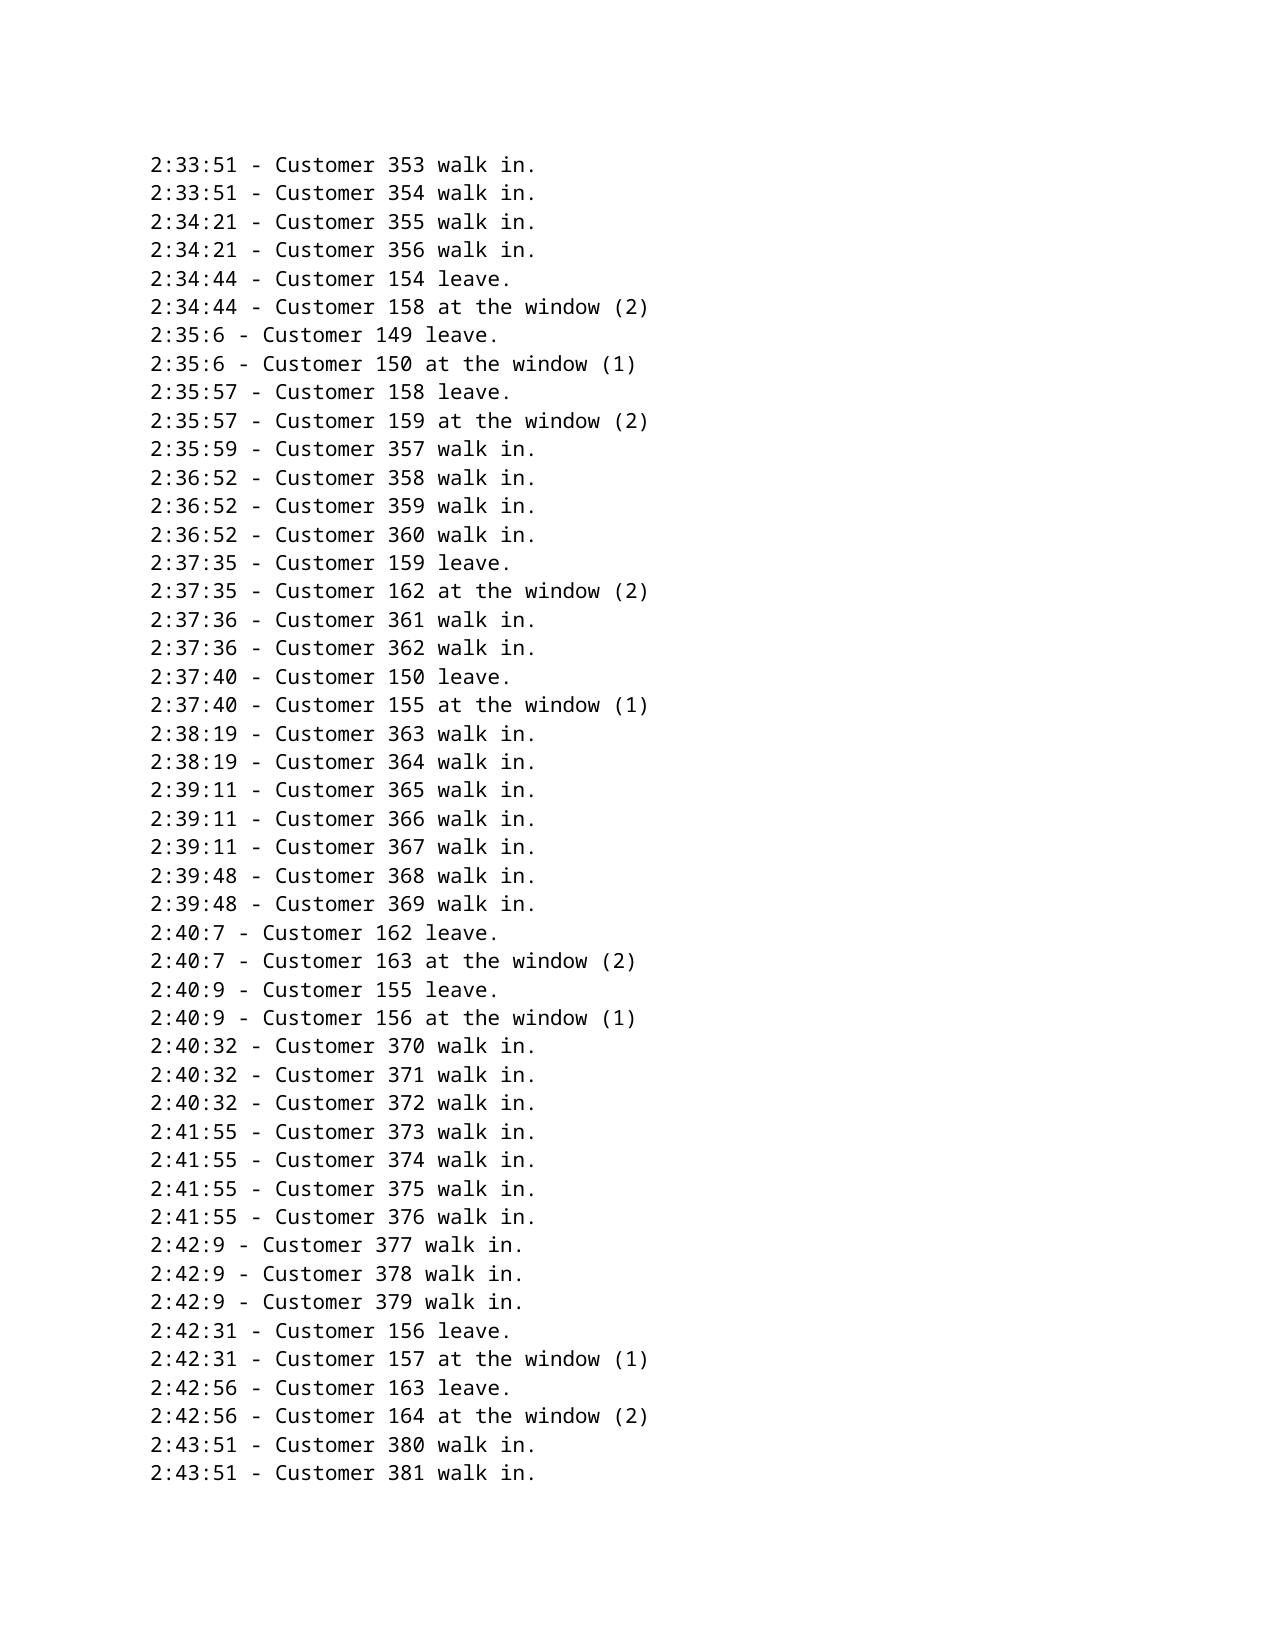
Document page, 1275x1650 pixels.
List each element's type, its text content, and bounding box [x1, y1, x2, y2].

text 2:42:31 - Customer 157 at the window (1) [150, 1344, 1125, 1373]
text 2:35:6 - Customer 149 leave. [150, 321, 1125, 349]
text 2:38:19 - Customer 363 walk in. [150, 719, 1125, 747]
text 2:36:52 - Customer 360 walk in. [150, 520, 1125, 548]
text 2:35:59 - Customer 357 walk in. [150, 434, 1125, 463]
text 2:37:36 - Customer 362 walk in. [150, 633, 1125, 662]
text 2:43:51 - Customer 381 walk in. [150, 1458, 1125, 1487]
text 2:36:52 - Customer 359 walk in. [150, 491, 1125, 520]
text 2:38:19 - Customer 364 walk in. [150, 747, 1125, 776]
text 2:42:56 - Customer 163 leave. [150, 1373, 1125, 1401]
text 2:37:35 - Customer 159 leave. [150, 548, 1125, 577]
text 2:41:55 - Customer 375 walk in. [150, 1174, 1125, 1202]
text 2:35:6 - Customer 150 at the window (1) [150, 349, 1125, 377]
text 2:39:48 - Customer 369 walk in. [150, 889, 1125, 918]
text 2:42:31 - Customer 156 leave. [150, 1316, 1125, 1344]
text 2:37:36 - Customer 361 walk in. [150, 605, 1125, 633]
text 2:36:52 - Customer 358 walk in. [150, 463, 1125, 491]
text 2:41:55 - Customer 373 walk in. [150, 1117, 1125, 1145]
text 2:42:9 - Customer 378 walk in. [150, 1259, 1125, 1287]
text 2:42:56 - Customer 164 at the window (2) [150, 1401, 1125, 1430]
text 2:42:9 - Customer 379 walk in. [150, 1287, 1125, 1316]
text 2:39:11 - Customer 366 walk in. [150, 804, 1125, 832]
text 2:39:11 - Customer 365 walk in. [150, 776, 1125, 804]
text 2:35:57 - Customer 158 leave. [150, 377, 1125, 406]
text 2:40:9 - Customer 155 leave. [150, 975, 1125, 1003]
text 2:34:44 - Customer 158 at the window (2) [150, 292, 1125, 321]
text 2:39:48 - Customer 368 walk in. [150, 861, 1125, 889]
text 2:41:55 - Customer 374 walk in. [150, 1145, 1125, 1174]
text 2:34:21 - Customer 355 walk in. [150, 207, 1125, 235]
text 2:33:51 - Customer 353 walk in. [150, 150, 1125, 178]
text 2:40:32 - Customer 370 walk in. [150, 1032, 1125, 1060]
text 2:37:35 - Customer 162 at the window (2) [150, 577, 1125, 605]
text 2:40:7 - Customer 163 at the window (2) [150, 946, 1125, 975]
text 2:42:9 - Customer 377 walk in. [150, 1231, 1125, 1259]
text 2:35:57 - Customer 159 at the window (2) [150, 406, 1125, 434]
text 2:40:32 - Customer 372 walk in. [150, 1088, 1125, 1117]
text 2:37:40 - Customer 150 leave. [150, 662, 1125, 690]
text 2:37:40 - Customer 155 at the window (1) [150, 690, 1125, 719]
text 2:40:32 - Customer 371 walk in. [150, 1060, 1125, 1088]
text 2:34:21 - Customer 356 walk in. [150, 235, 1125, 264]
text 2:34:44 - Customer 154 leave. [150, 264, 1125, 292]
text 2:39:11 - Customer 367 walk in. [150, 832, 1125, 861]
text 2:41:55 - Customer 376 walk in. [150, 1202, 1125, 1231]
text 2:40:7 - Customer 162 leave. [150, 918, 1125, 946]
text 2:33:51 - Customer 354 walk in. [150, 178, 1125, 207]
text 2:43:51 - Customer 380 walk in. [150, 1430, 1125, 1458]
text 2:40:9 - Customer 156 at the window (1) [150, 1003, 1125, 1032]
